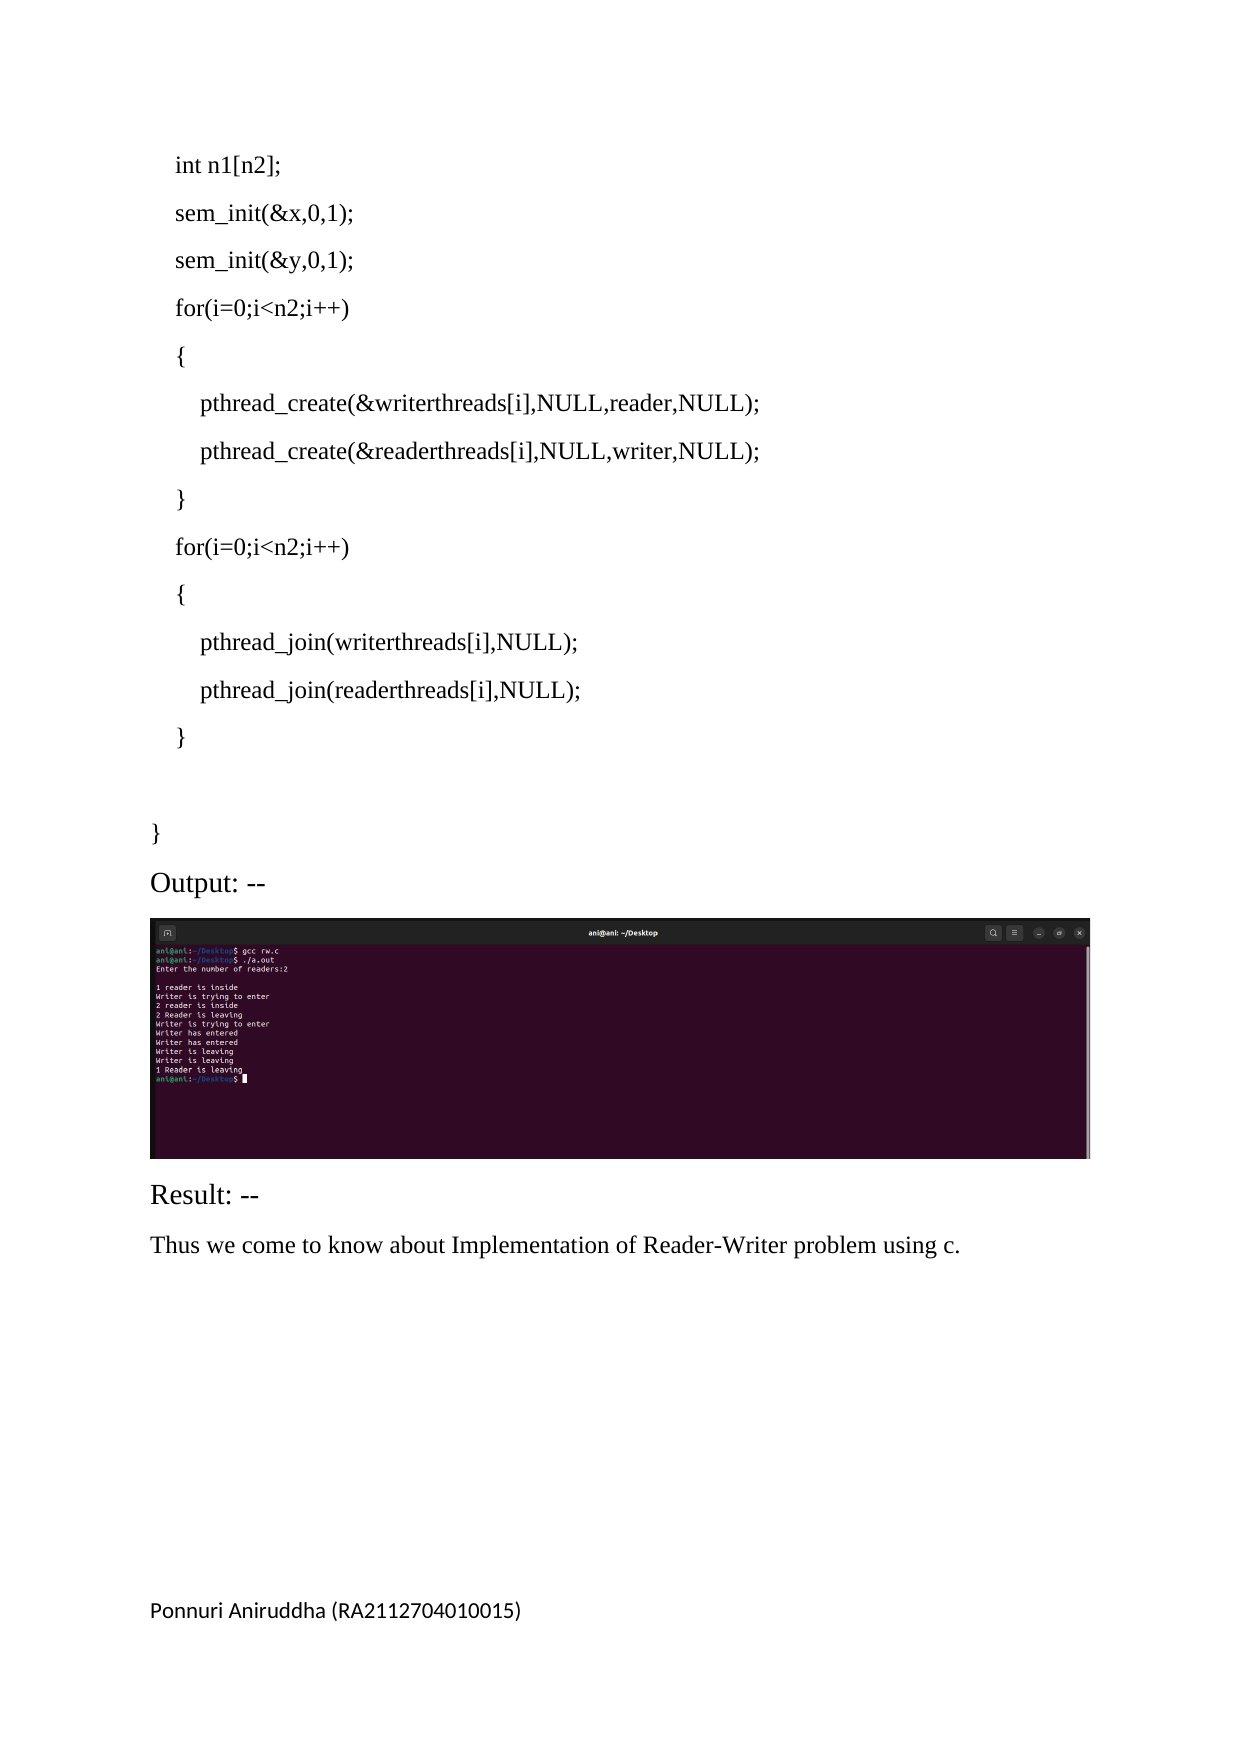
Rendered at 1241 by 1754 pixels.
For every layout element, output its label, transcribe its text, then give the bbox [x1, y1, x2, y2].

text } [150, 722, 1090, 751]
text } [150, 818, 1090, 847]
text { [150, 579, 1090, 608]
text pthread_create(&writerthreads[i],NULL,reader,NULL); [150, 388, 1090, 417]
text Output: -- [150, 866, 1090, 899]
text int n1[n2]; [150, 150, 1090, 179]
text pthread_create(&readerthreads[i],NULL,writer,NULL); [150, 436, 1090, 465]
picture [150, 918, 1091, 1159]
text pthread_join(writerthreads[i],NULL); [150, 627, 1090, 656]
text for(i=0;i<n2;i++) [150, 293, 1090, 322]
text Result: -- [150, 1177, 1090, 1211]
text Thus we come to know about Implementation of Reader-Writer problem using c. [150, 1230, 1090, 1259]
text for(i=0;i<n2;i++) [150, 532, 1090, 560]
text } [150, 484, 1090, 513]
text sem_init(&y,0,1); [150, 245, 1090, 274]
text pthread_join(readerthreads[i],NULL); [150, 675, 1090, 703]
text sem_init(&x,0,1); [150, 198, 1090, 226]
text { [150, 341, 1090, 369]
